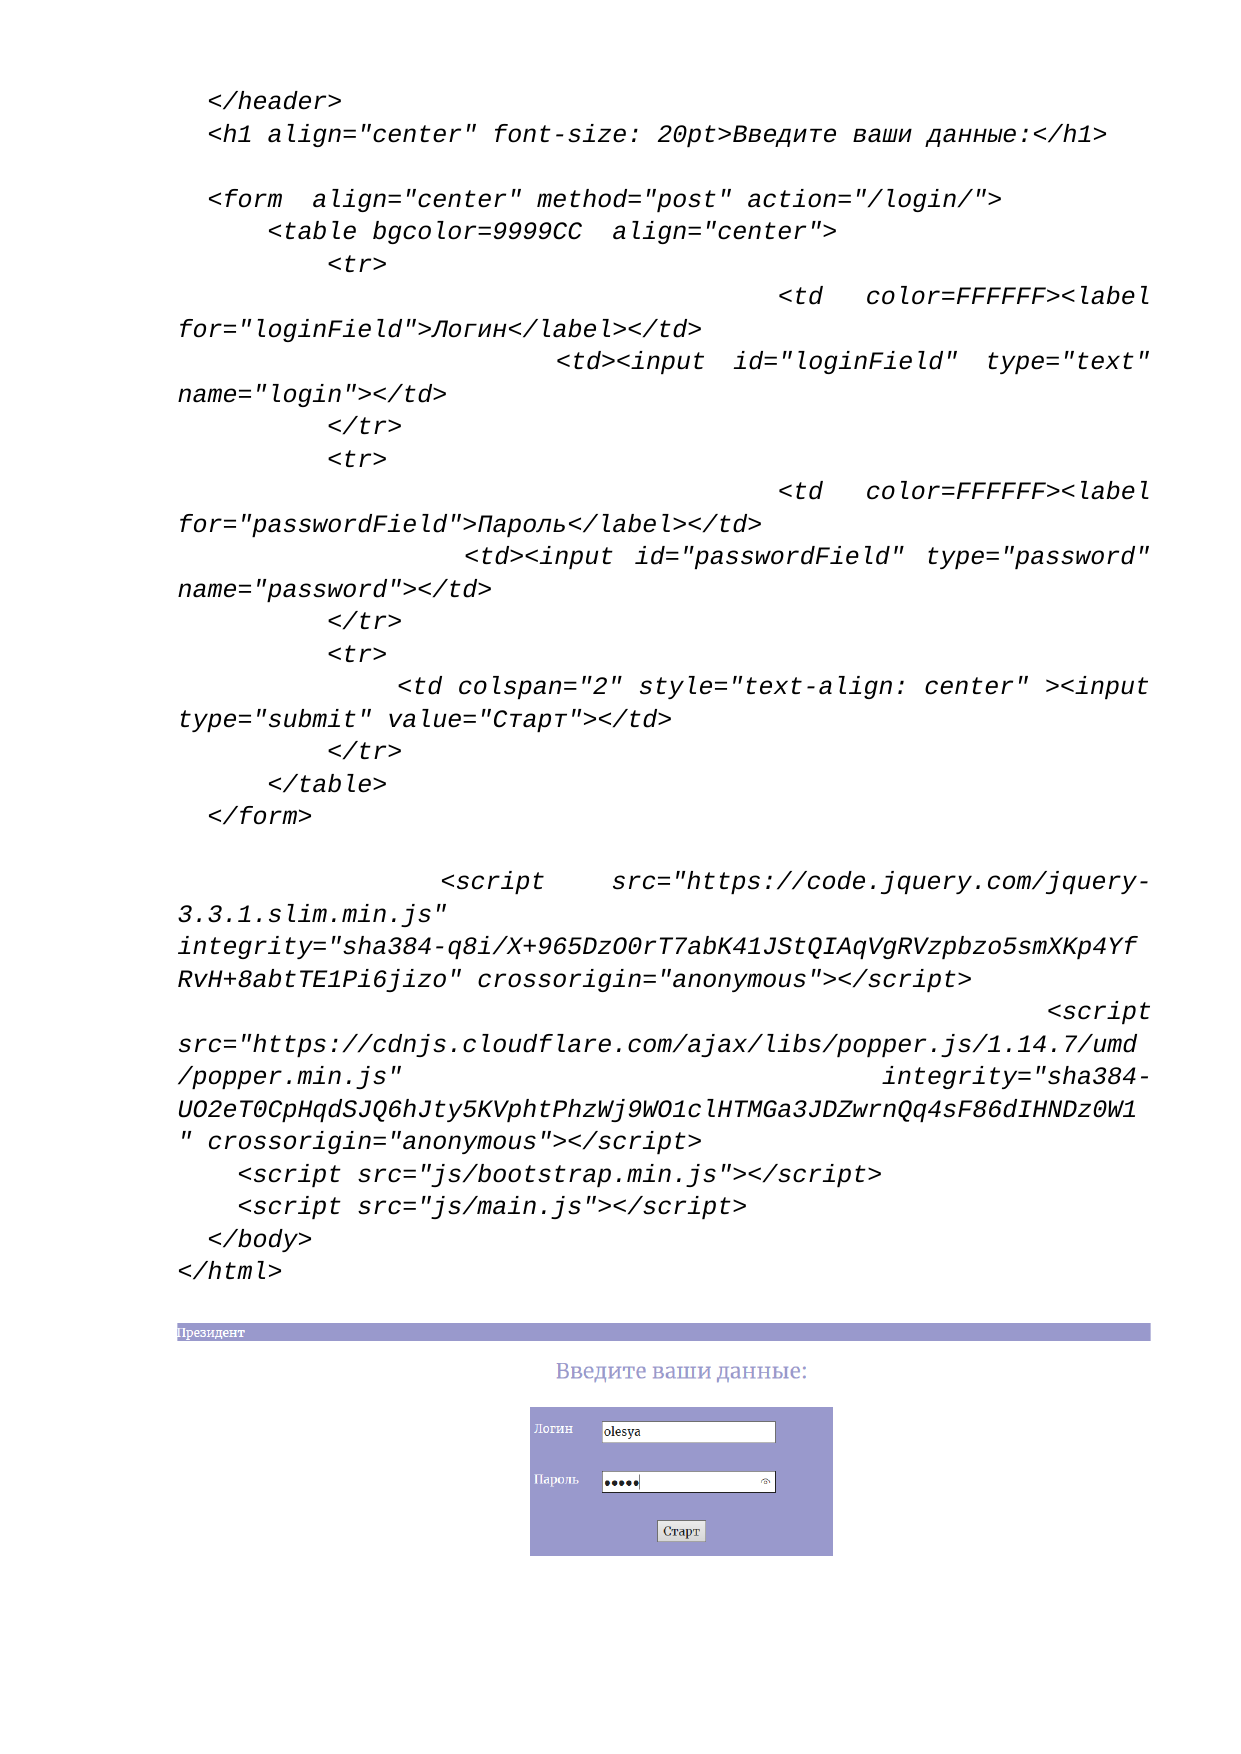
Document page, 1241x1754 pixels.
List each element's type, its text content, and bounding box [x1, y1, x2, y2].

text </tr> [177, 609, 1152, 637]
text <td color=FFFFFF><label for="loginField">Логин</label></td> [177, 284, 1152, 344]
text <h1 align="center" font-size: 20pt>Введите ваши данные:</h1> [177, 121, 1152, 149]
text </table> [177, 771, 1152, 799]
text <script src="js/main.js"></script> [177, 1194, 1152, 1222]
text <td><input id="loginField" type="text" name="login"></td> [177, 349, 1152, 409]
text <tr> [177, 446, 1152, 474]
text <script src="js/bootstrap.min.js"></script> [177, 1161, 1152, 1189]
text <tr> [177, 641, 1152, 669]
text <td><input id="passwordField" type="password" name="password"></td> [177, 544, 1152, 604]
picture [177, 1323, 1151, 1626]
text <script src="https://cdnjs.cloudflare.com/ajax/libs/popper.js/1.14.7/umd/popper.min.js" integrity="sha384-UO2eT0CpHqdSJQ6hJty5KVphtPhzWj9WO1clHTMGa3JDZwrnQq4sF86dIHNDz0W1" crossorigin="anonymous"></script> [177, 999, 1152, 1157]
text </form> [177, 804, 1152, 832]
text </header> [177, 89, 1152, 117]
text <td color=FFFFFF><label for="passwordField">Пароль</label></td> [177, 479, 1152, 539]
text </html> [177, 1259, 1152, 1287]
text <script src="https://code.jquery.com/jquery-3.3.1.slim.min.js" integrity="sha384-q8i/X+965DzO0rT7abK41JStQIAqVgRVzpbzo5smXKp4YfRvH+8abtTE1Pi6jizo" crossorigin="anonymous"></script> [177, 869, 1152, 994]
text <td colspan="2" style="text-align: center" ><input type="submit" value="Старт"></td> [177, 674, 1152, 734]
text </tr> [177, 414, 1152, 442]
text <tr> [177, 251, 1152, 279]
text <table bgcolor=9999CC align="center"> [177, 219, 1152, 247]
text </body> [177, 1226, 1152, 1254]
text <form align="center" method="post" action="/login/"> [177, 186, 1152, 214]
text </tr> [177, 739, 1152, 767]
